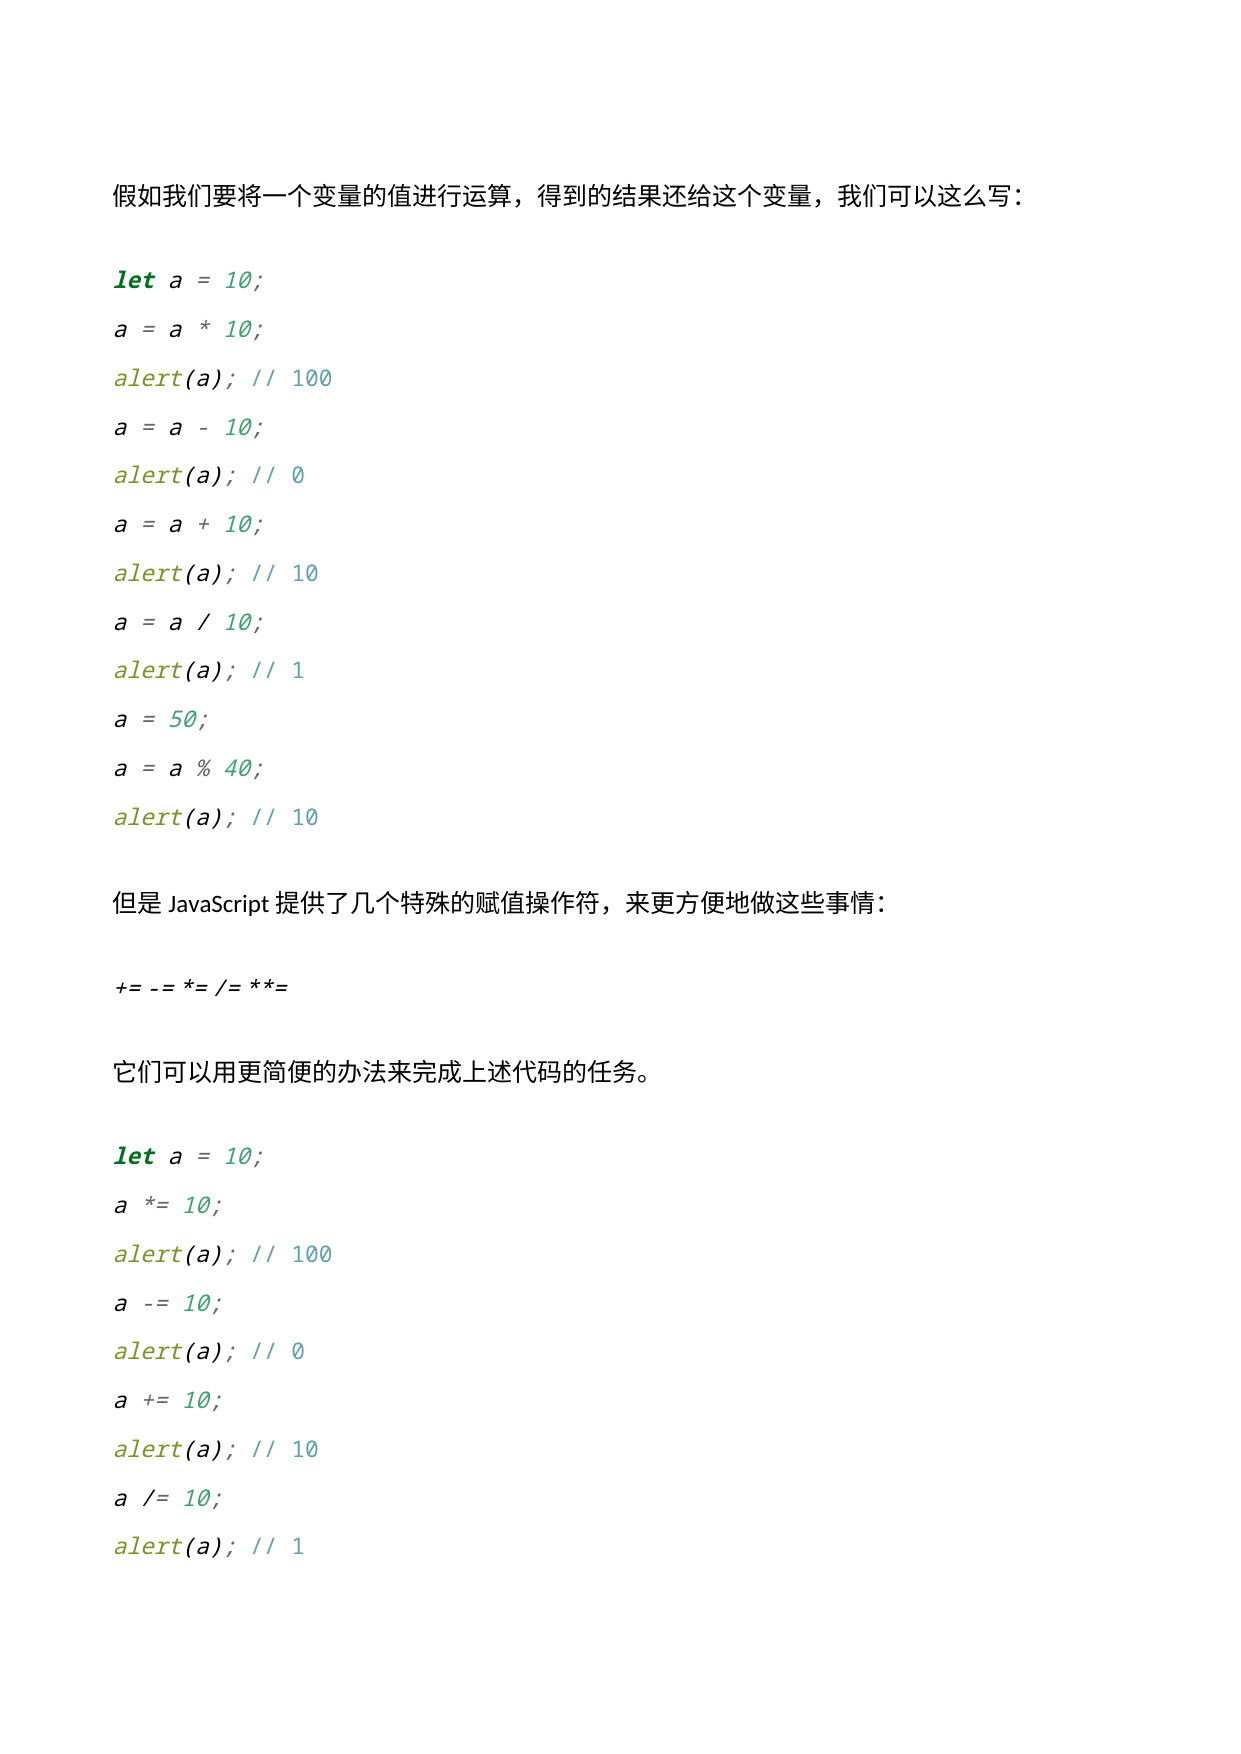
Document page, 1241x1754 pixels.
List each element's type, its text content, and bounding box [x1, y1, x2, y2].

text 它们可以用更简便的办法来完成上述代码的任务。 [112, 1038, 1128, 1103]
text += -= *= /= **= [112, 971, 1128, 1003]
text 但是 JavaScript 提供了几个特殊的赋值操作符，来更方便地做这些事情： [112, 869, 1128, 934]
text let a = 10; a = a * 10; alert(a); // 100 a = a - 10; alert(a); // 0 a = a + 10; alert(a); // 10 a = a / 10; alert(a); // 1 a = 50; a = a % 40; alert(a); // 10 [112, 264, 1128, 833]
text 假如我们要将一个变量的值进行运算，得到的结果还给这个变量，我们可以这么写： [112, 162, 1128, 227]
text let a = 10; a *= 10; alert(a); // 100 a -= 10; alert(a); // 0 a += 10; alert(a); // 10 a /= 10; alert(a); // 1 [112, 1140, 1128, 1562]
